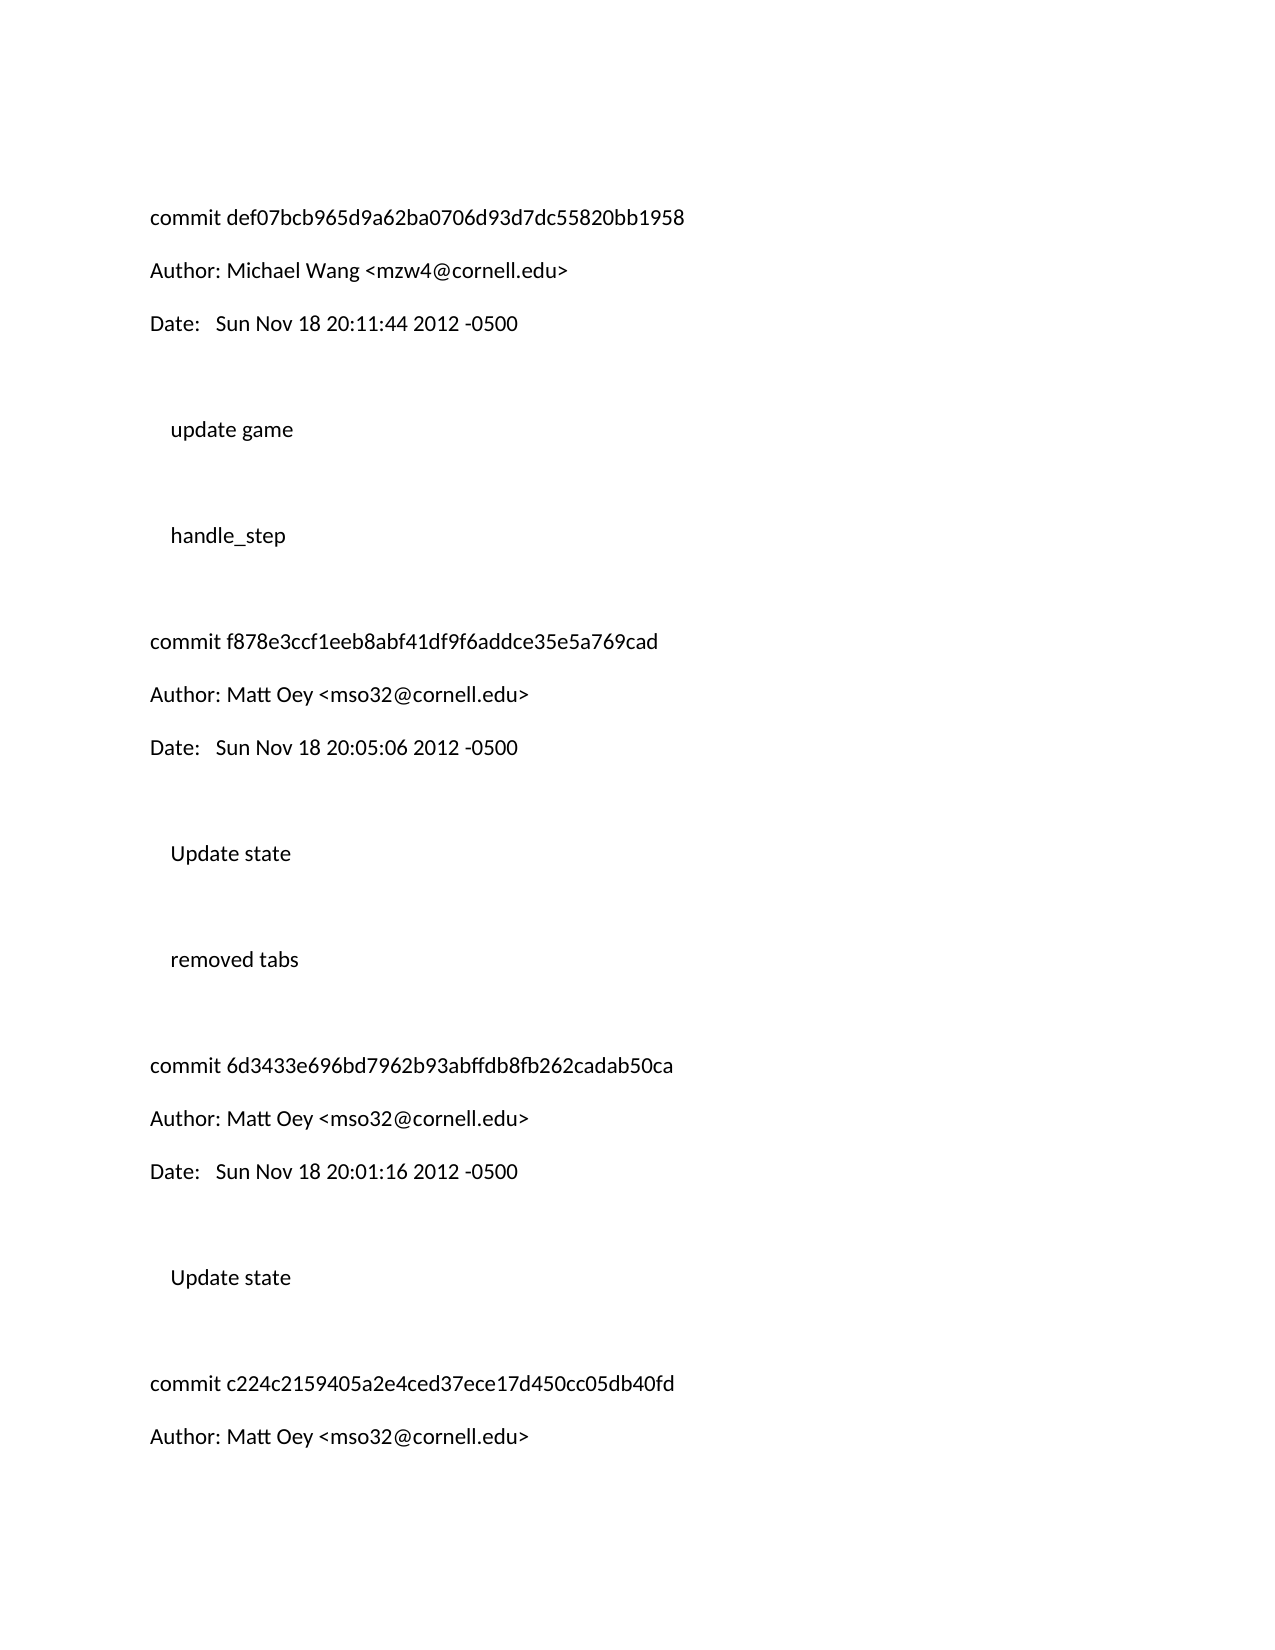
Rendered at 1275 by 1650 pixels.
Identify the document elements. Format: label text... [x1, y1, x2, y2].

text Update state [150, 839, 1125, 867]
text commit 6d3433e696bd7962b93abffdb8fb262cadab50ca [150, 1051, 1125, 1079]
text Author: Michael Wang <mzw4@cornell.edu> [150, 256, 1125, 284]
text Update state [150, 1263, 1125, 1291]
text handle_step [150, 521, 1125, 549]
text Author: Matt Oey <mso32@cornell.edu> [150, 1104, 1125, 1132]
text commit f878e3ccf1eeb8abf41df9f6addce35e5a769cad [150, 627, 1125, 655]
text commit c224c2159405a2e4ced37ece17d450cc05db40fd [150, 1369, 1125, 1397]
text Author: Matt Oey <mso32@cornell.edu> [150, 680, 1125, 708]
text Date: Sun Nov 18 20:01:16 2012 -0500 [150, 1157, 1125, 1185]
text Date: Sun Nov 18 20:05:06 2012 -0500 [150, 733, 1125, 761]
text Date: Sun Nov 18 20:11:44 2012 -0500 [150, 309, 1125, 337]
text update game [150, 415, 1125, 443]
text Author: Matt Oey <mso32@cornell.edu> [150, 1422, 1125, 1451]
text commit def07bcb965d9a62ba0706d93d7dc55820bb1958 [150, 203, 1125, 231]
text removed tabs [150, 945, 1125, 973]
